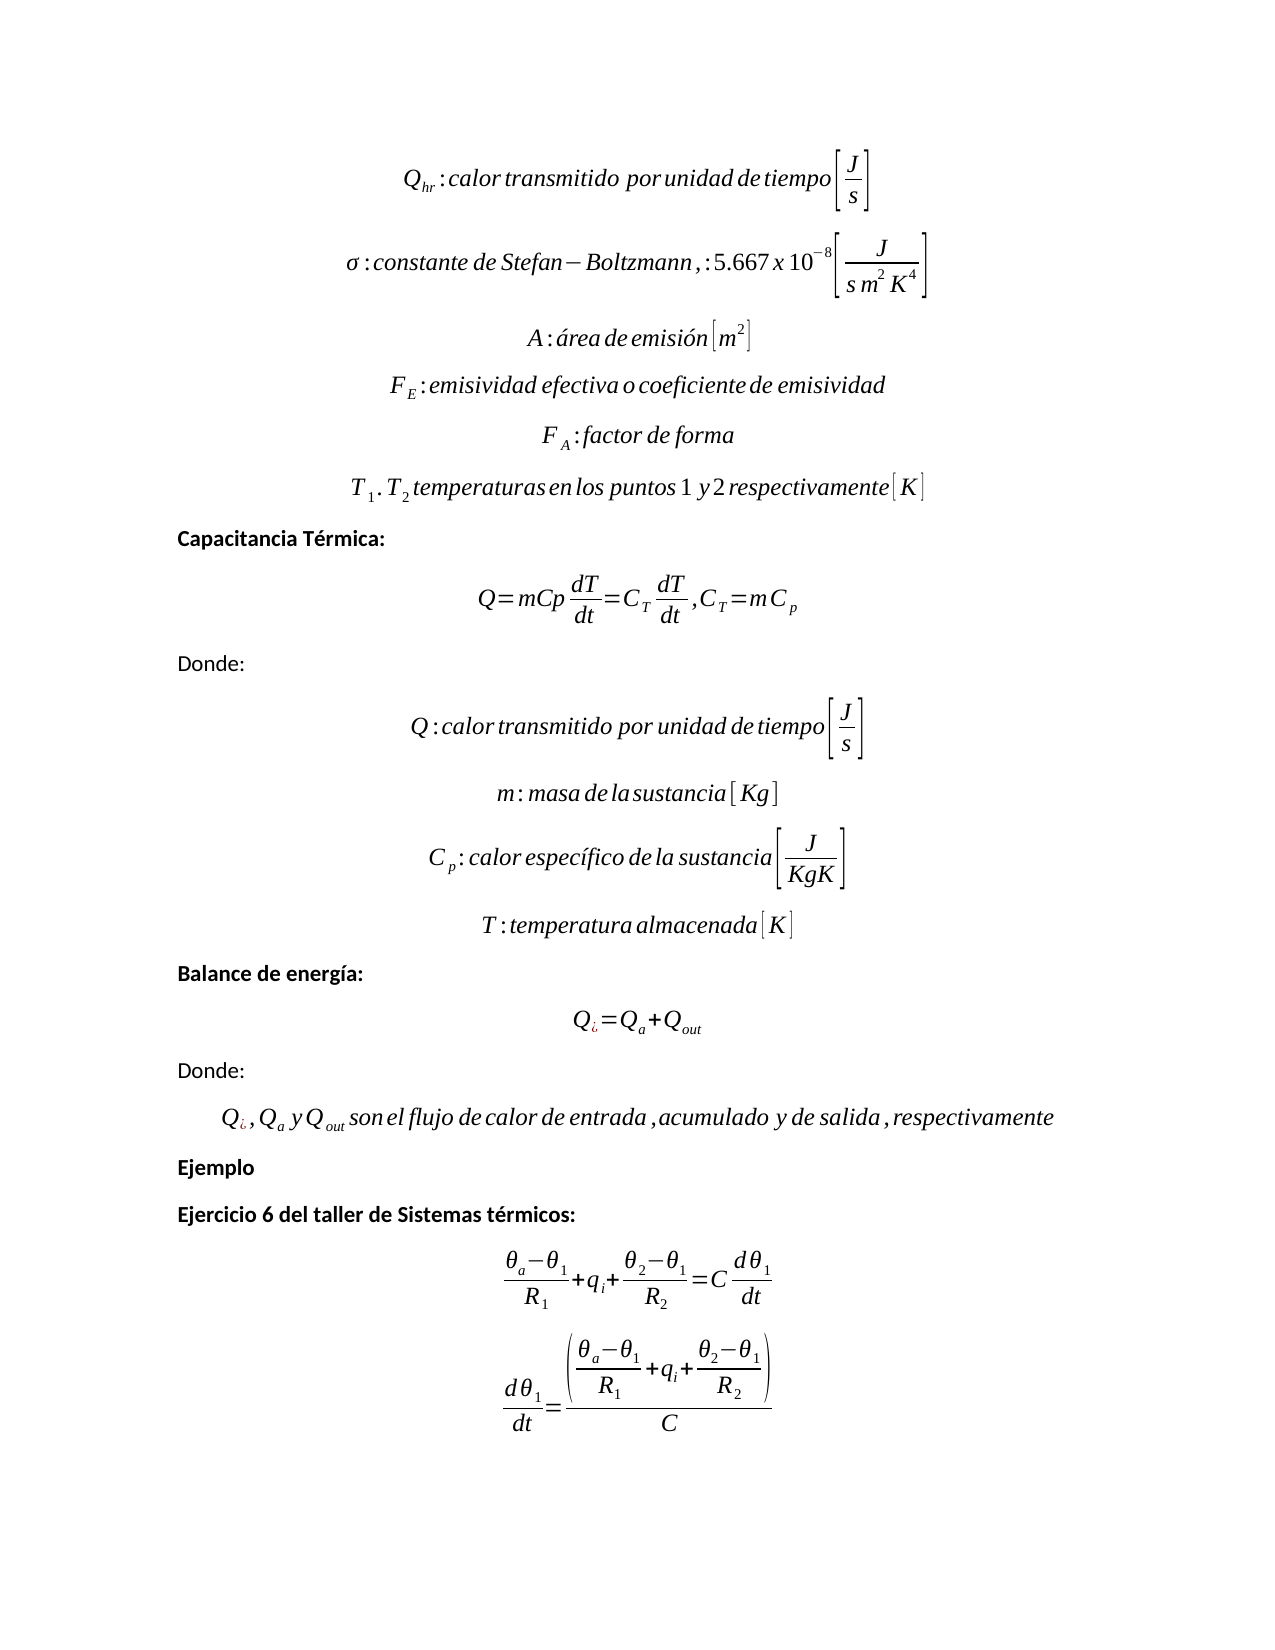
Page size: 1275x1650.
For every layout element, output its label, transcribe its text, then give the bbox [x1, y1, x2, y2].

text Balance de energía: [177, 959, 1098, 987]
text Donde: [177, 1056, 1098, 1084]
text Donde: [177, 649, 1098, 677]
text Capacitancia Térmica: [177, 524, 1098, 552]
text Ejemplo [177, 1153, 1098, 1181]
text Ejercicio 6 del taller de Sistemas térmicos: [177, 1200, 1098, 1228]
